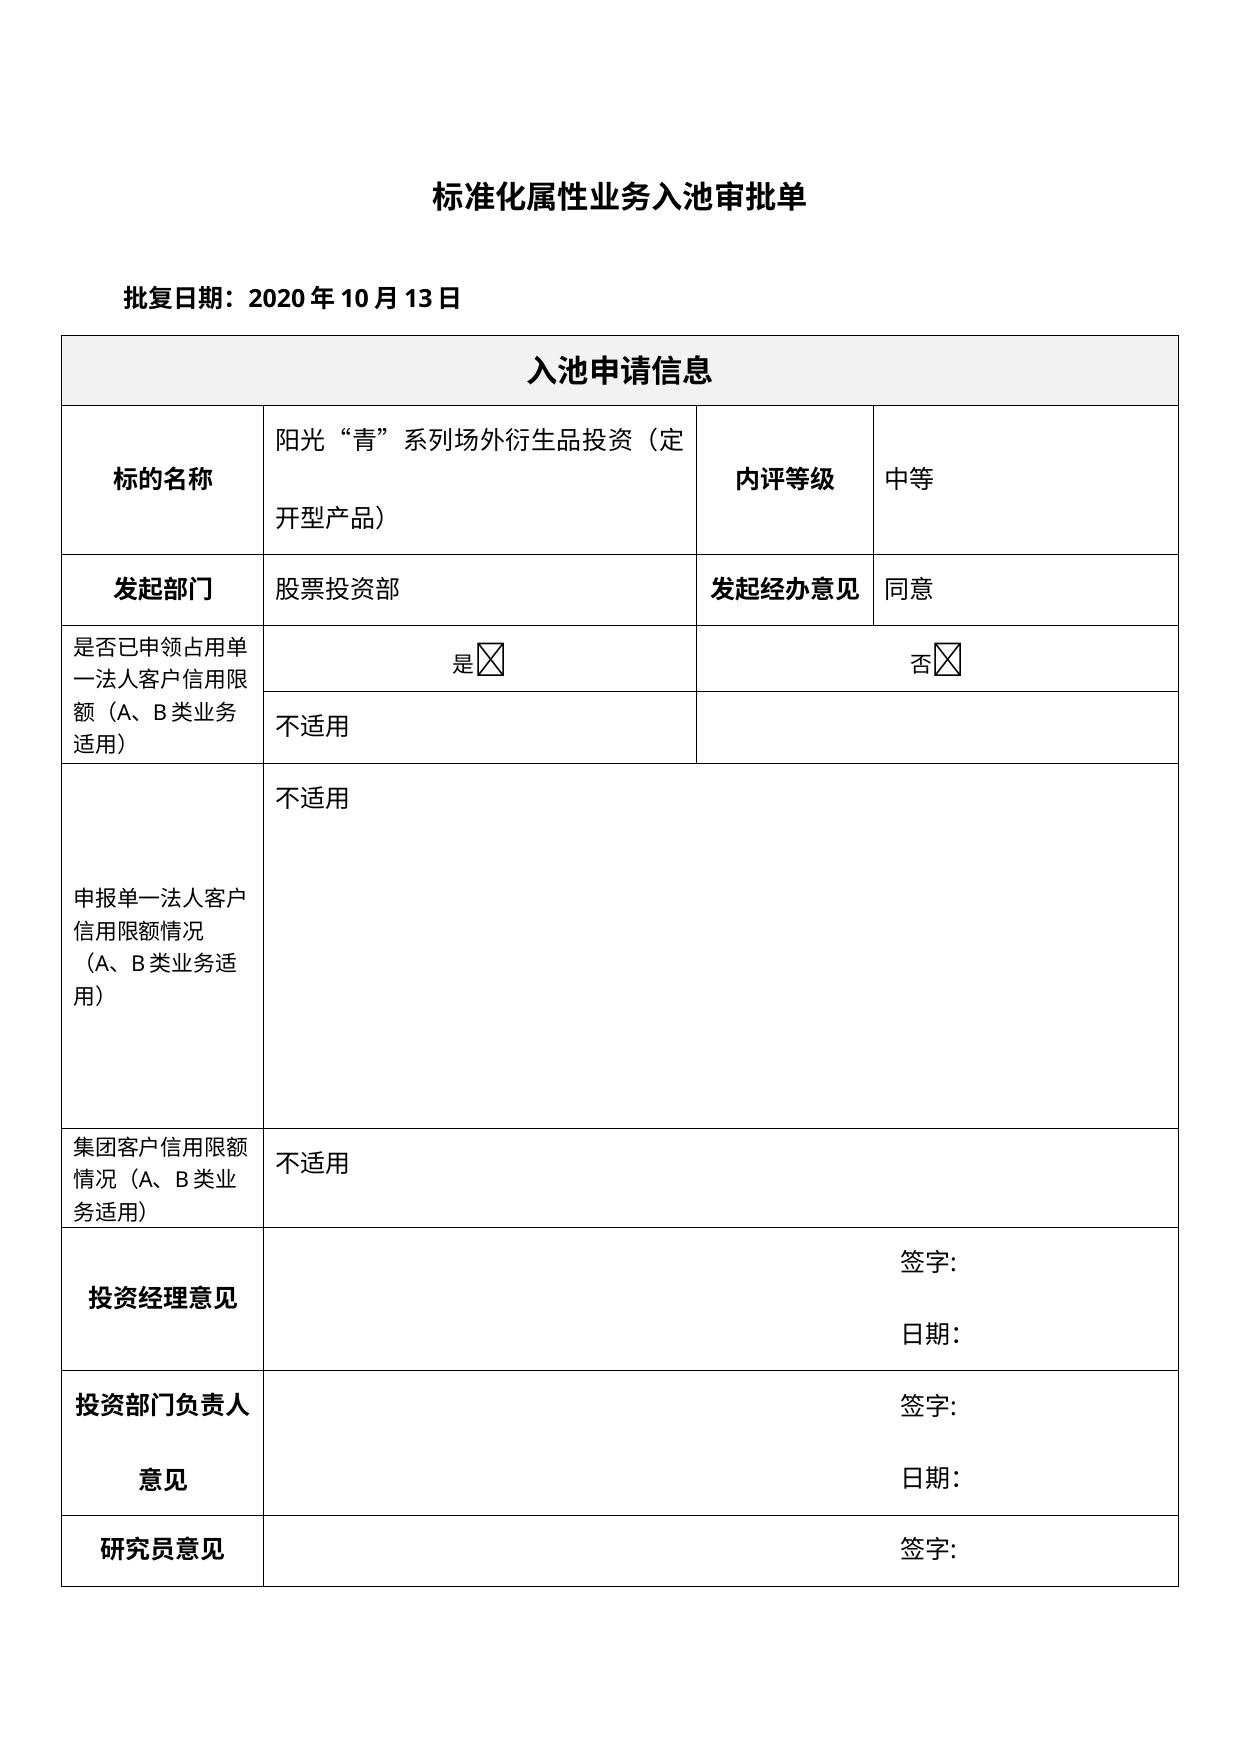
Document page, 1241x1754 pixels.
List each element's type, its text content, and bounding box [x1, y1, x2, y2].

table_header 入池申请信息 [62, 336, 1178, 405]
text 标准化属性业务入池审批单 [187, 162, 1053, 227]
table_cell 是 [264, 626, 696, 691]
table_cell 中等 [874, 406, 1178, 554]
table_cell 股票投资部 [264, 555, 696, 625]
table_cell 签字: 日期： [264, 1516, 1178, 1586]
table_cell 集团客户信用限额情况（A、B类业务适用） [62, 1129, 263, 1227]
table_cell 不适用 [264, 692, 696, 763]
table_cell 不适用 [264, 764, 1178, 1128]
table_cell 不适用 [264, 1129, 1178, 1227]
table_cell 申报单一法人客户信用限额情况（A、B类业务适用） [62, 764, 263, 1128]
table_cell 投资部门负责人意见 [62, 1371, 263, 1514]
table_cell 签字: 日期： [264, 1228, 1178, 1370]
table_cell 投资经理意见 [62, 1228, 263, 1370]
table_cell 内评等级 [697, 406, 873, 554]
table_cell 标的名称 [62, 406, 263, 554]
table_cell 同意 [874, 555, 1178, 625]
table_cell 阳光“青”系列场外衍生品投资（定开型产品） [264, 406, 696, 554]
table_cell 发起部门 [62, 555, 263, 625]
table_cell 否 [697, 626, 1178, 691]
text 批复日期：2020年10月13日 [123, 264, 952, 329]
table_cell 是否已申领占用单一法人客户信用限额（A、B类业务适用） [62, 626, 263, 763]
table_cell [697, 692, 1178, 763]
table_cell 发起经办意见 [697, 555, 873, 625]
table_cell 签字: 日期： [264, 1371, 1178, 1514]
table_cell 研究员意见 [62, 1516, 263, 1586]
